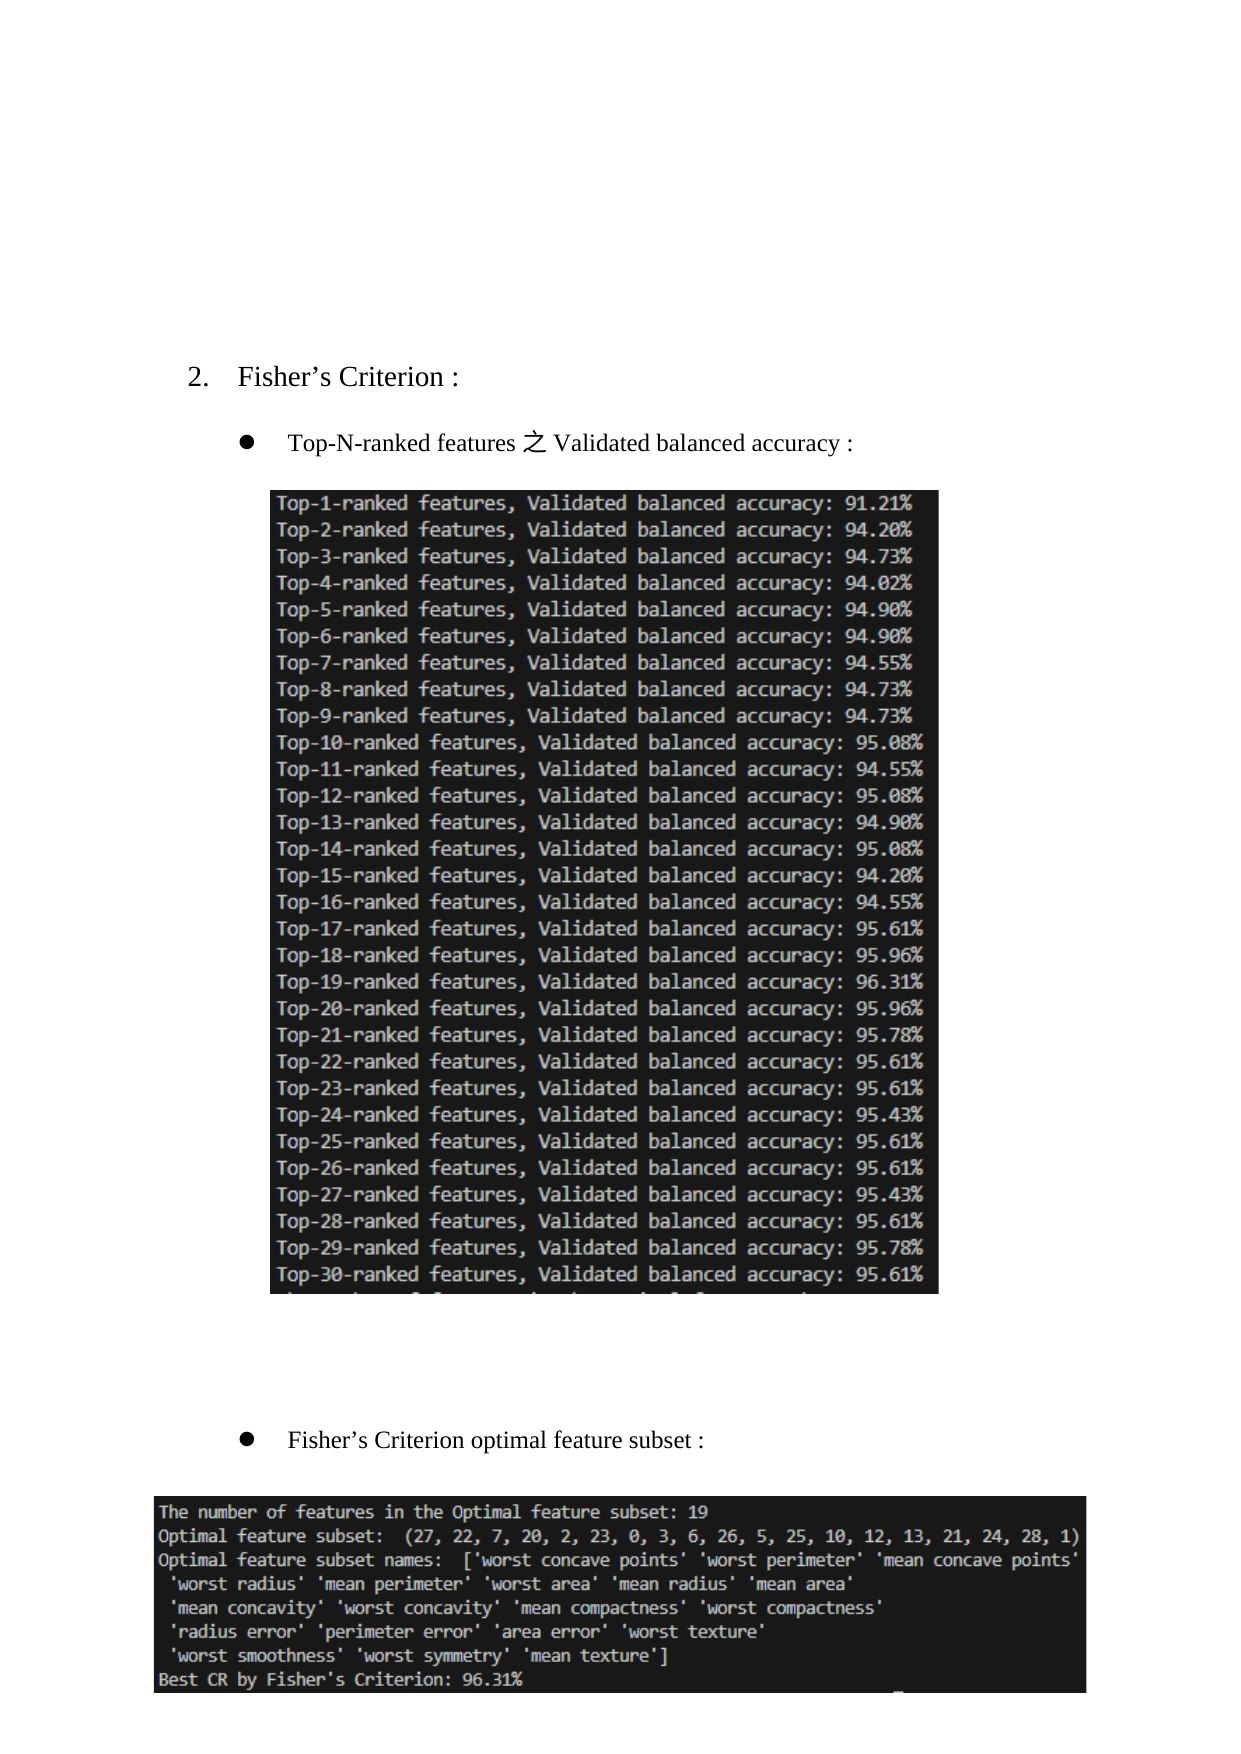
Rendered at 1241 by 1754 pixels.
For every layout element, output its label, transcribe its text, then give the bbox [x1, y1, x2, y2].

list Top-N-ranked features 之 Validated balanced accuracy : [237, 422, 1053, 459]
list Fisher’s Criterion : [187, 357, 1053, 394]
picture [153, 1496, 1087, 1693]
list Fisher’s Criterion optimal feature subset : [237, 1421, 1053, 1459]
picture [270, 490, 939, 1294]
